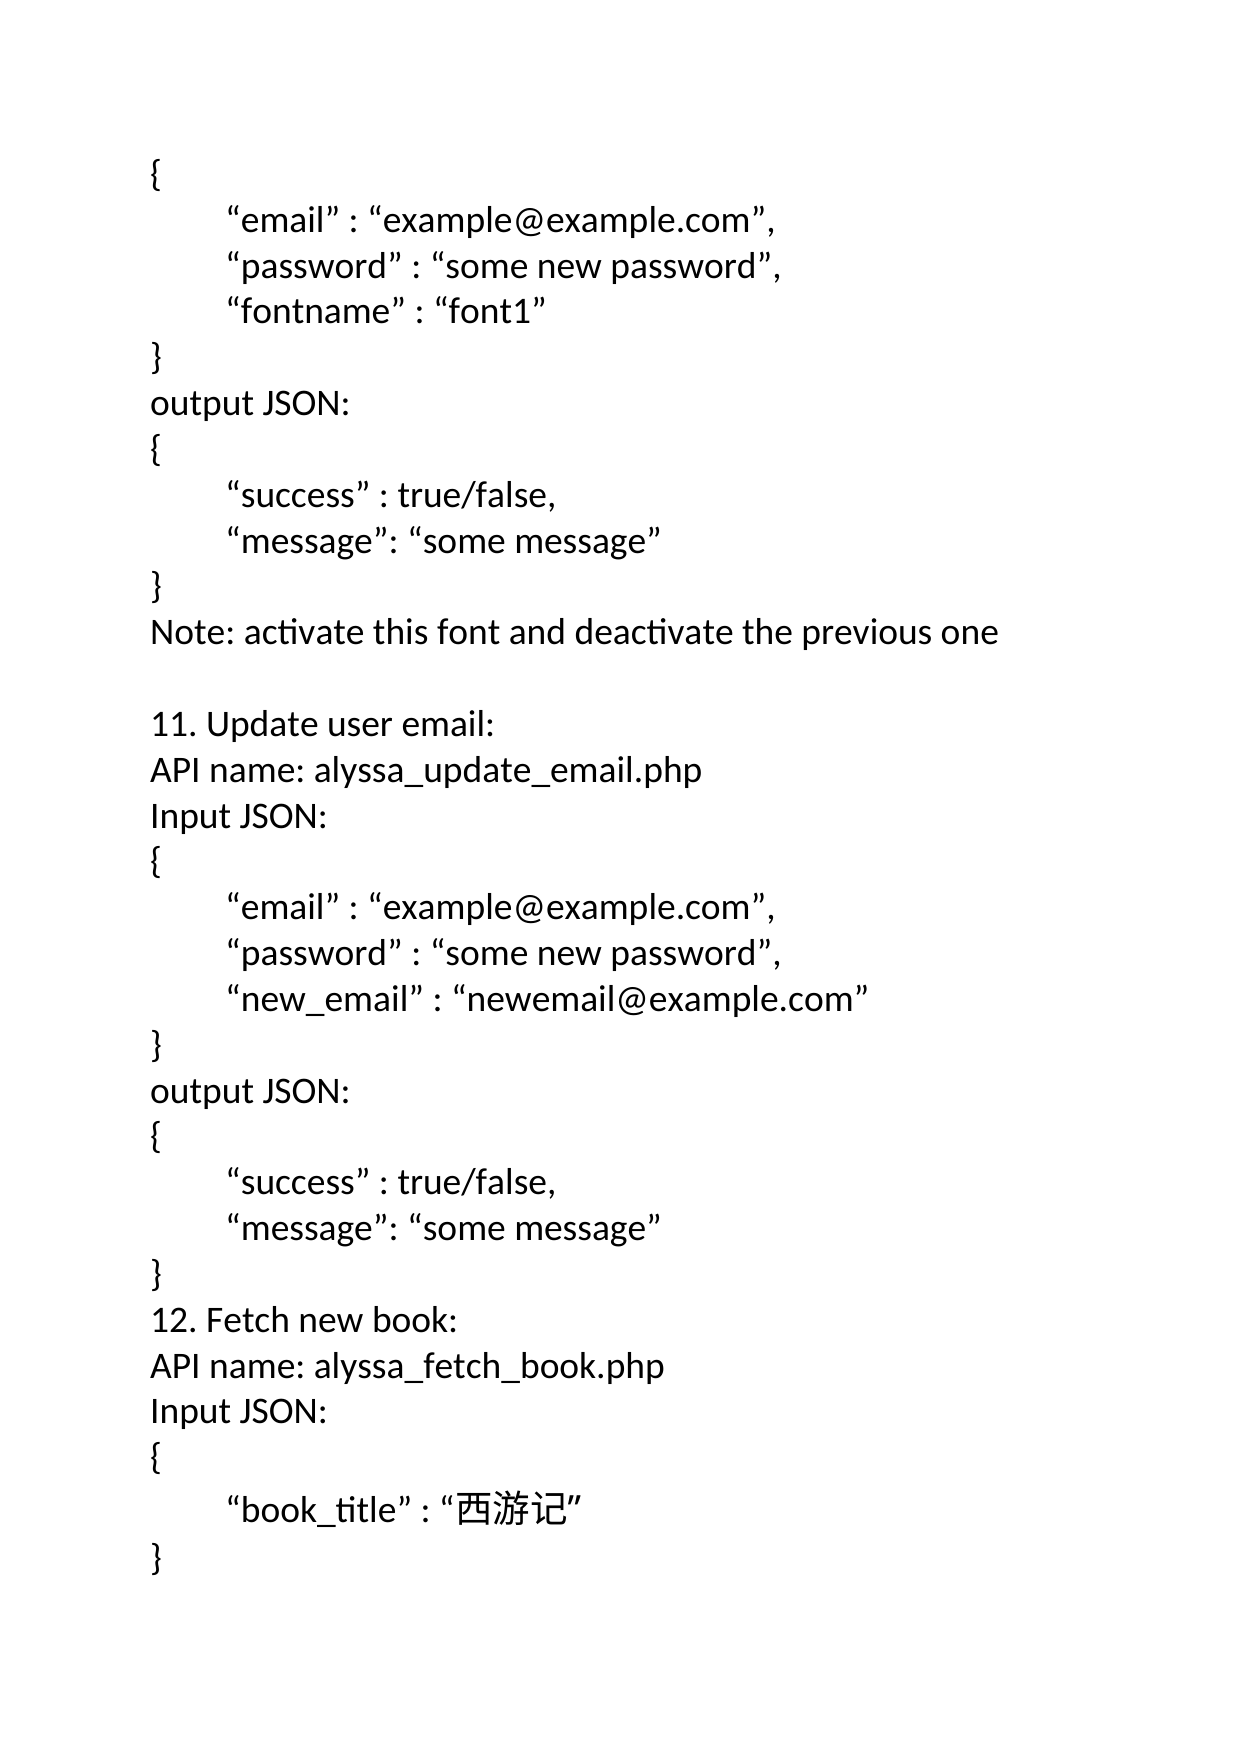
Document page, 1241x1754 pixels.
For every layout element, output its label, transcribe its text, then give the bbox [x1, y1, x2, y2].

text “password” : “some new password”, [150, 929, 1090, 975]
text { [150, 837, 1090, 883]
text “message”: “some message” [150, 1204, 1090, 1250]
text 12. Fetch new book: [150, 1296, 1090, 1342]
text } [150, 1021, 1090, 1067]
text API name: alyssa_update_email.php [150, 746, 1090, 792]
text } [150, 562, 1090, 608]
text “email” : “example@example.com”, [150, 883, 1090, 929]
text } [150, 333, 1090, 379]
text “email” : “example@example.com”, [150, 196, 1090, 242]
text “book_title” : “西游记” [150, 1479, 1090, 1534]
text Input JSON: [150, 1387, 1090, 1433]
text “new_email” : “newemail@example.com” [150, 975, 1090, 1021]
text Input JSON: [150, 792, 1090, 837]
text “password” : “some new password”, [150, 242, 1090, 287]
text “fontname” : “font1” [150, 287, 1090, 333]
text } [150, 1534, 1090, 1579]
text } [150, 1250, 1090, 1296]
text output JSON: [150, 379, 1090, 425]
text “message”: “some message” [150, 517, 1090, 562]
text { [150, 425, 1090, 471]
text output JSON: [150, 1067, 1090, 1112]
text “success” : true/false, [150, 471, 1090, 517]
text 11. Update user email: [150, 700, 1090, 746]
text { [150, 150, 1090, 196]
text { [150, 1433, 1090, 1479]
text Note: activate this font and deactivate the previous one [150, 608, 1090, 654]
text “success” : true/false, [150, 1158, 1090, 1204]
text { [150, 1112, 1090, 1158]
text API name: alyssa_fetch_book.php [150, 1342, 1090, 1387]
